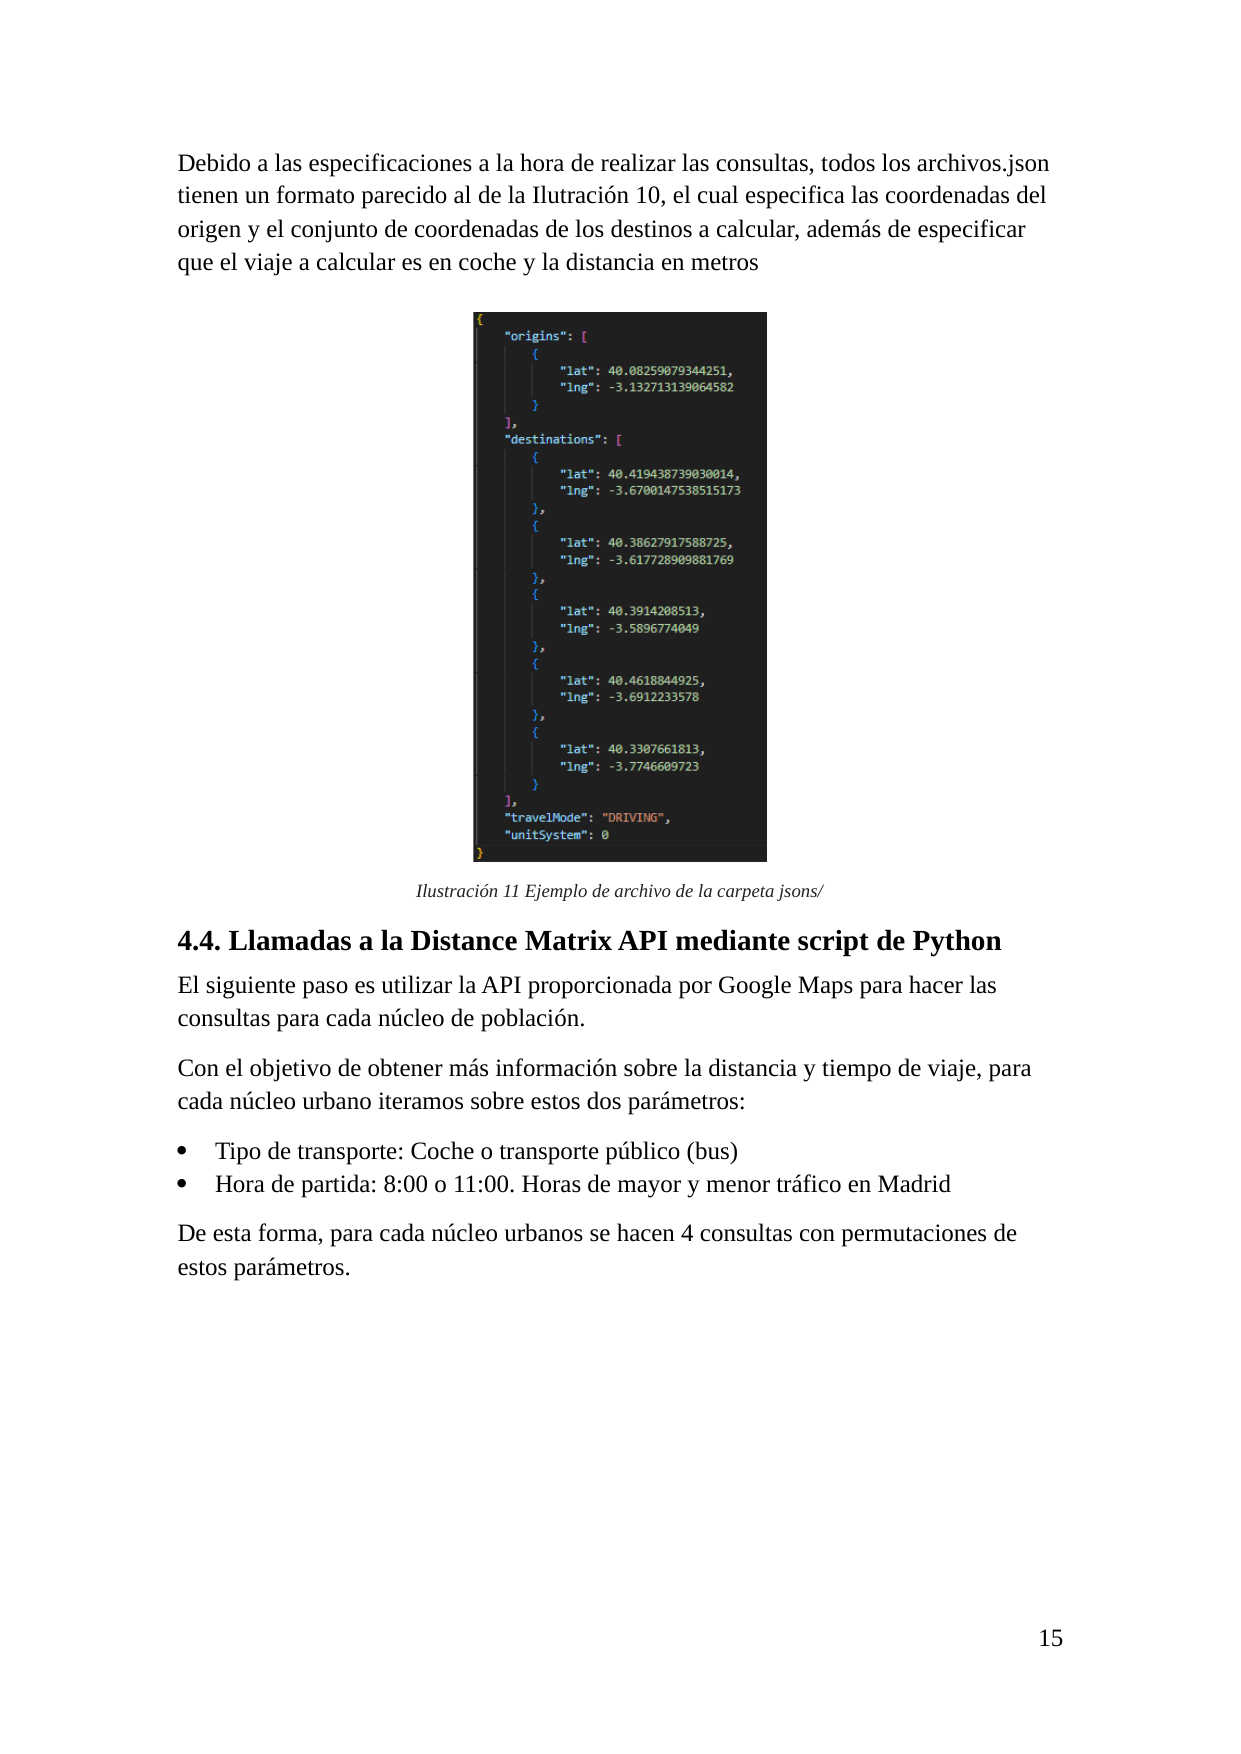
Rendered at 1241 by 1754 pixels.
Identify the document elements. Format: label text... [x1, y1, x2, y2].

list Tipo de transporte: Coche o transporte público (bus) [177, 1136, 1063, 1164]
text El siguiente paso es utilizar la API proporcionada por Google Maps para hacer las consultas para cada núcleo de población. [177, 970, 1063, 1032]
text Con el objetivo de obtener más información sobre la distancia y tiempo de viaje, para cada núcleo urbano iteramos sobre estos dos parámetros: [177, 1053, 1063, 1115]
list Hora de partida: 8:00 o 11:00. Horas de mayor y menor tráfico en Madrid [177, 1169, 1063, 1198]
text De esta forma, para cada núcleo urbanos se hacen 4 consultas con permutaciones de estos parámetros. [177, 1218, 1063, 1280]
text Debido a las especificaciones a la hora de realizar las consultas, todos los archivos.json tienen un formato parecido al de la Ilutración 10, el cual especifica las coordenadas del origen y el conjunto de coordenadas de los destinos a calcular, además de especificar que el viaje a calcular es en coche y la distancia en metros [177, 148, 1063, 275]
picture [473, 312, 767, 862]
